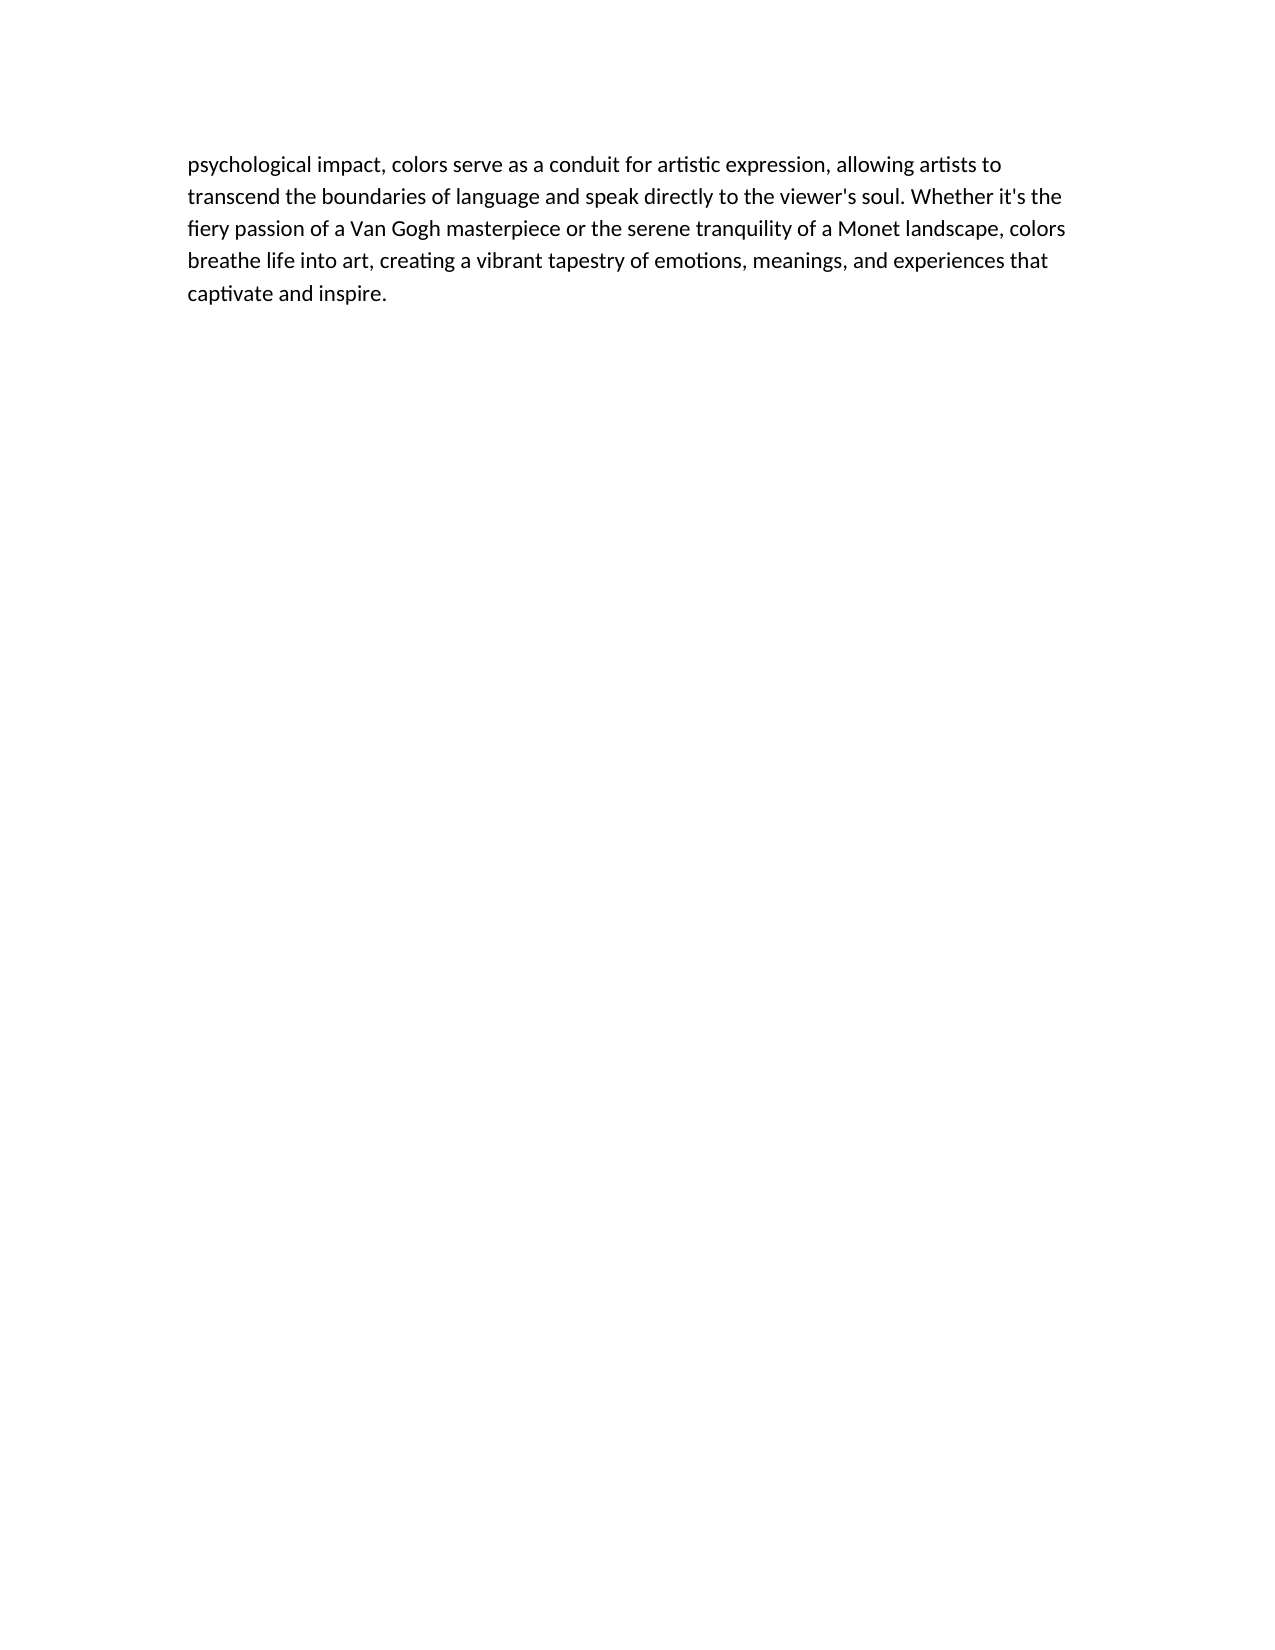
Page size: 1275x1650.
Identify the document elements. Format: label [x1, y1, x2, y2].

text [187, 150, 1087, 307]
